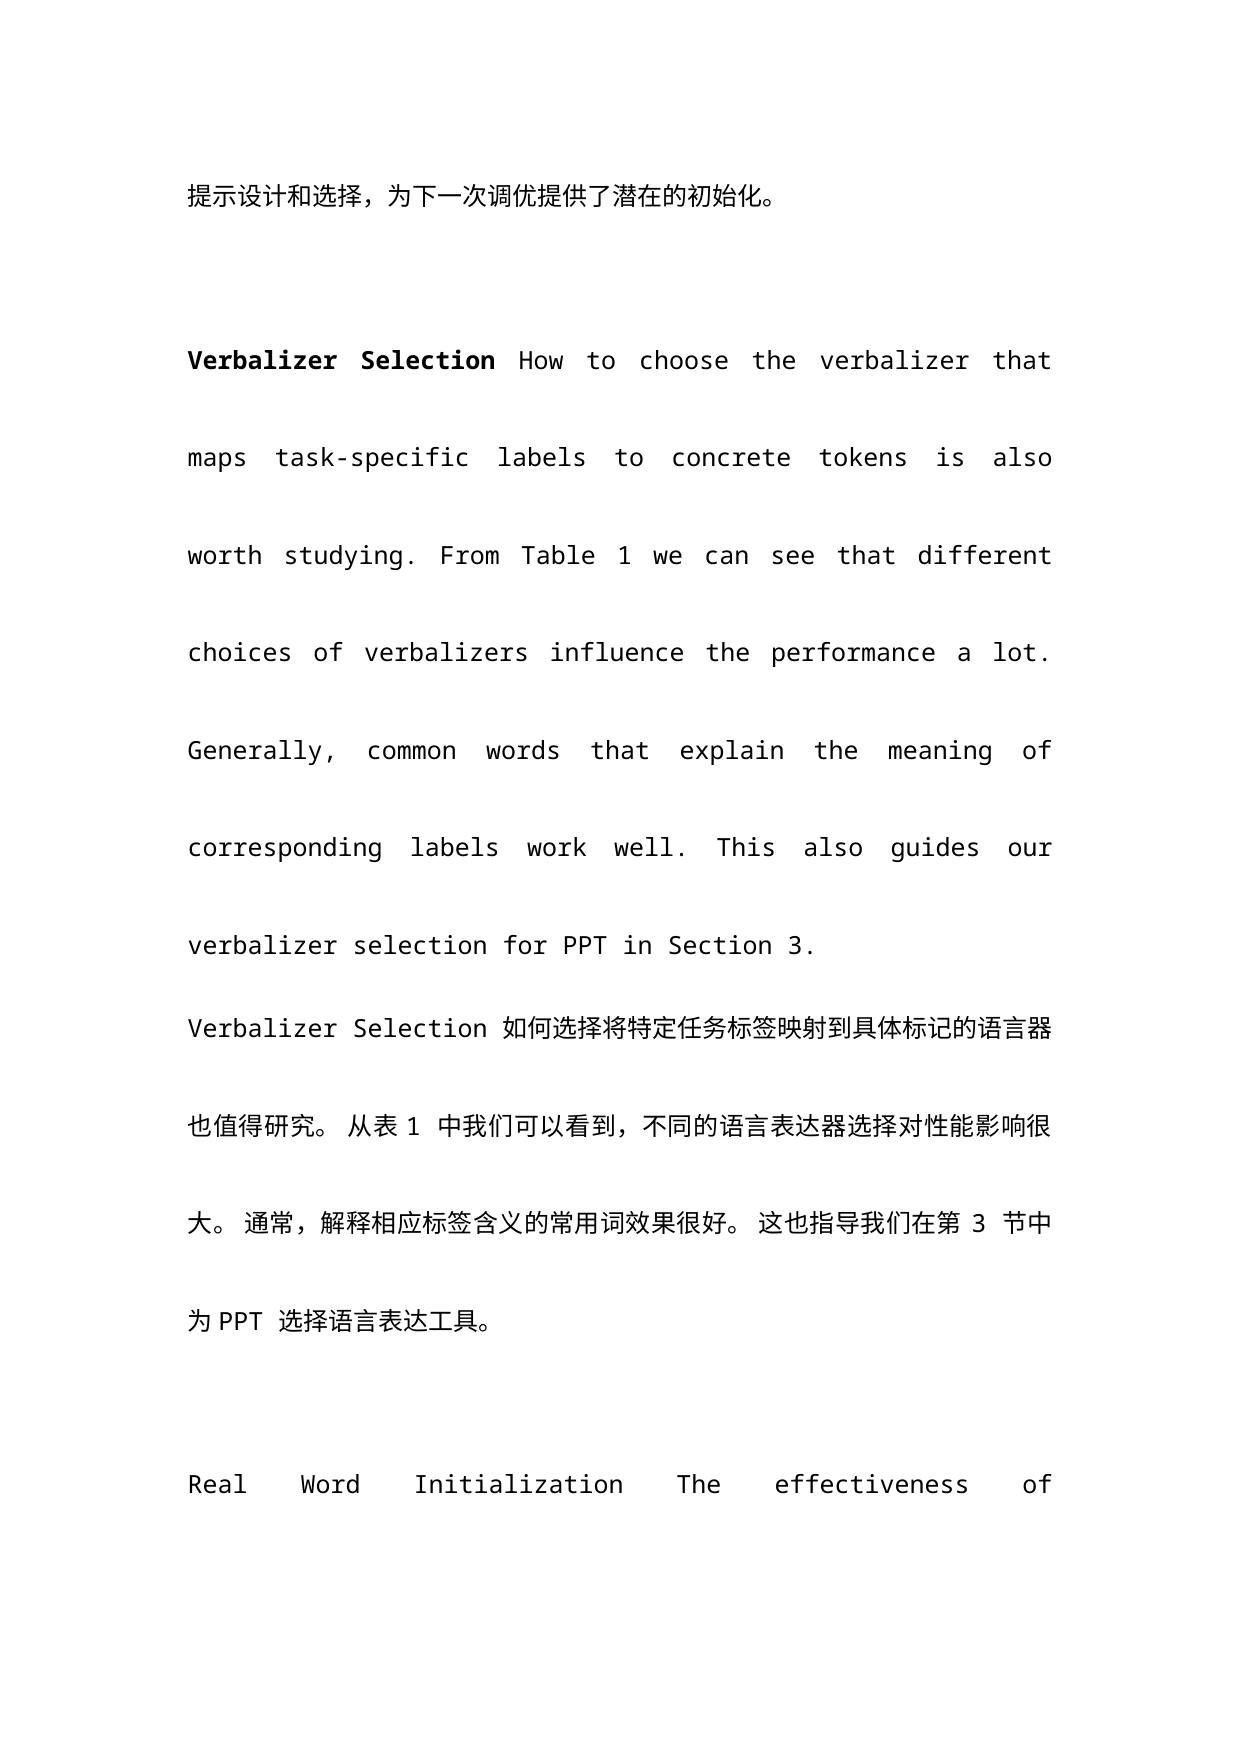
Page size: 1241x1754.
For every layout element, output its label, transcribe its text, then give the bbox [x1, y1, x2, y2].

text Verbalizer Selection 如何选择将特定任务标签映射到具体标记的语言器也值得研究。 从表 1 中我们可以看到，不同的语言表达器选择对性能影响很大。 通常，解释相应标签含义的常用词效果很好。 这也指导我们在第 3 节中为 PPT 选择语言表达工具。 [187, 994, 1053, 1352]
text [187, 1452, 1053, 1517]
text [187, 162, 1053, 227]
text Verbalizer Selection How to choose the verbalizer that maps task-specific labels to concrete tokens is also worth studying. From Table 1 we can see that different choices of verbalizers influence the performance a lot. Generally, common words that explain the meaning of corresponding labels work well. This also guides our verbalizer selection for PPT in Section 3. [187, 327, 1053, 977]
